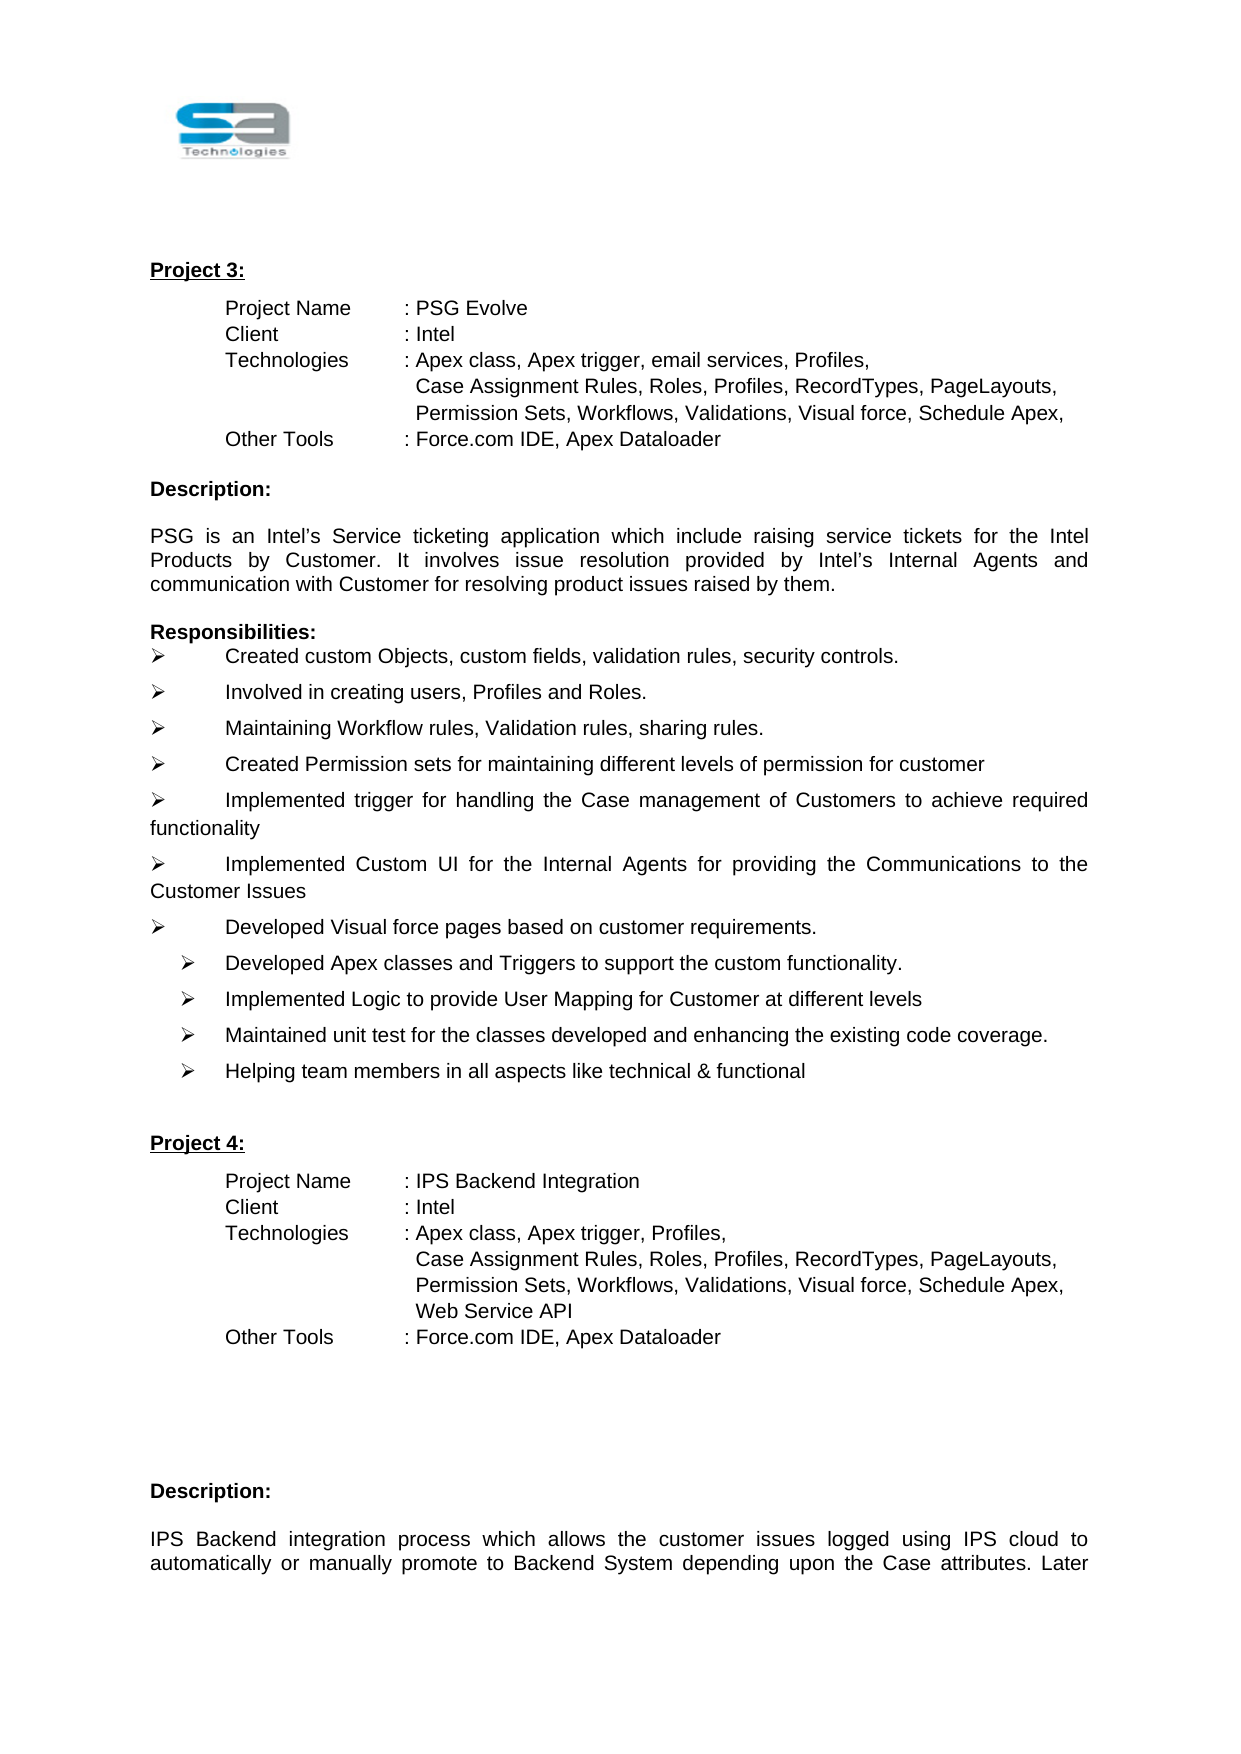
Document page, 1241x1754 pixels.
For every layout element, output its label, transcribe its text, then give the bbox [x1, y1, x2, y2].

list Developed Apex classes and Triggers to support the custom functionality. [179, 951, 1090, 975]
list Developed Visual force pages based on customer requirements. [150, 915, 1090, 939]
list Implemented trigger for handling the Case management of Customers to achieve required functionality [150, 788, 1090, 839]
list Helping team members in all aspects like technical & functional [179, 1059, 1090, 1083]
text Client : Intel [150, 1195, 1090, 1219]
text Case Assignment Rules, Roles, Profiles, RecordTypes, PageLayouts, [141, 1247, 1090, 1271]
text Client : Intel [150, 322, 1090, 346]
text Technologies : Apex class, Apex trigger, email services, Profiles, [141, 348, 1090, 372]
list Implemented Custom UI for the Internal Agents for providing the Communications to the Customer Issues [150, 851, 1090, 903]
text Project Name : PSG Evolve [150, 296, 1090, 320]
text Other Tools : Force.com IDE, Apex Dataloader [131, 1325, 1090, 1349]
list Involved in creating users, Profiles and Roles. [150, 680, 1090, 704]
text Permission Sets, Workflows, Validations, Visual force, Schedule Apex, [141, 1273, 1090, 1297]
text Description: [150, 1479, 1090, 1503]
list Maintained unit test for the classes developed and enhancing the existing code coverage. [179, 1023, 1090, 1047]
text Other Tools : Force.com IDE, Apex Dataloader [131, 426, 1090, 450]
text Technologies : Apex class, Apex trigger, Profiles, [141, 1221, 1090, 1245]
text PSG is an Intel’s Service ticketing application which include raising service tickets for the Intel Products by Customer. It involves issue resolution provided by Intel’s Internal Agents and communication with Customer for resolving product issues raised by them. [150, 524, 1090, 596]
list Created custom Objects, custom fields, validation rules, security controls. [150, 644, 1090, 668]
text Permission Sets, Workflows, Validations, Visual force, Schedule Apex, [141, 400, 1090, 424]
text Project Name : IPS Backend Integration [150, 1169, 1090, 1193]
text Web Service API [141, 1299, 1090, 1323]
picture [150, 73, 319, 187]
list Maintaining Workflow rules, Validation rules, sharing rules. [150, 716, 1090, 740]
text Project 4: [150, 1131, 1090, 1155]
text Responsibilities: [150, 620, 1109, 644]
list Created Permission sets for maintaining different levels of permission for customer [150, 752, 1090, 776]
text Project 3: [150, 258, 1090, 282]
text Description: [150, 476, 1090, 500]
list Implemented Logic to provide User Mapping for Customer at different levels [179, 987, 1090, 1011]
text Case Assignment Rules, Roles, Profiles, RecordTypes, PageLayouts, [141, 374, 1090, 398]
